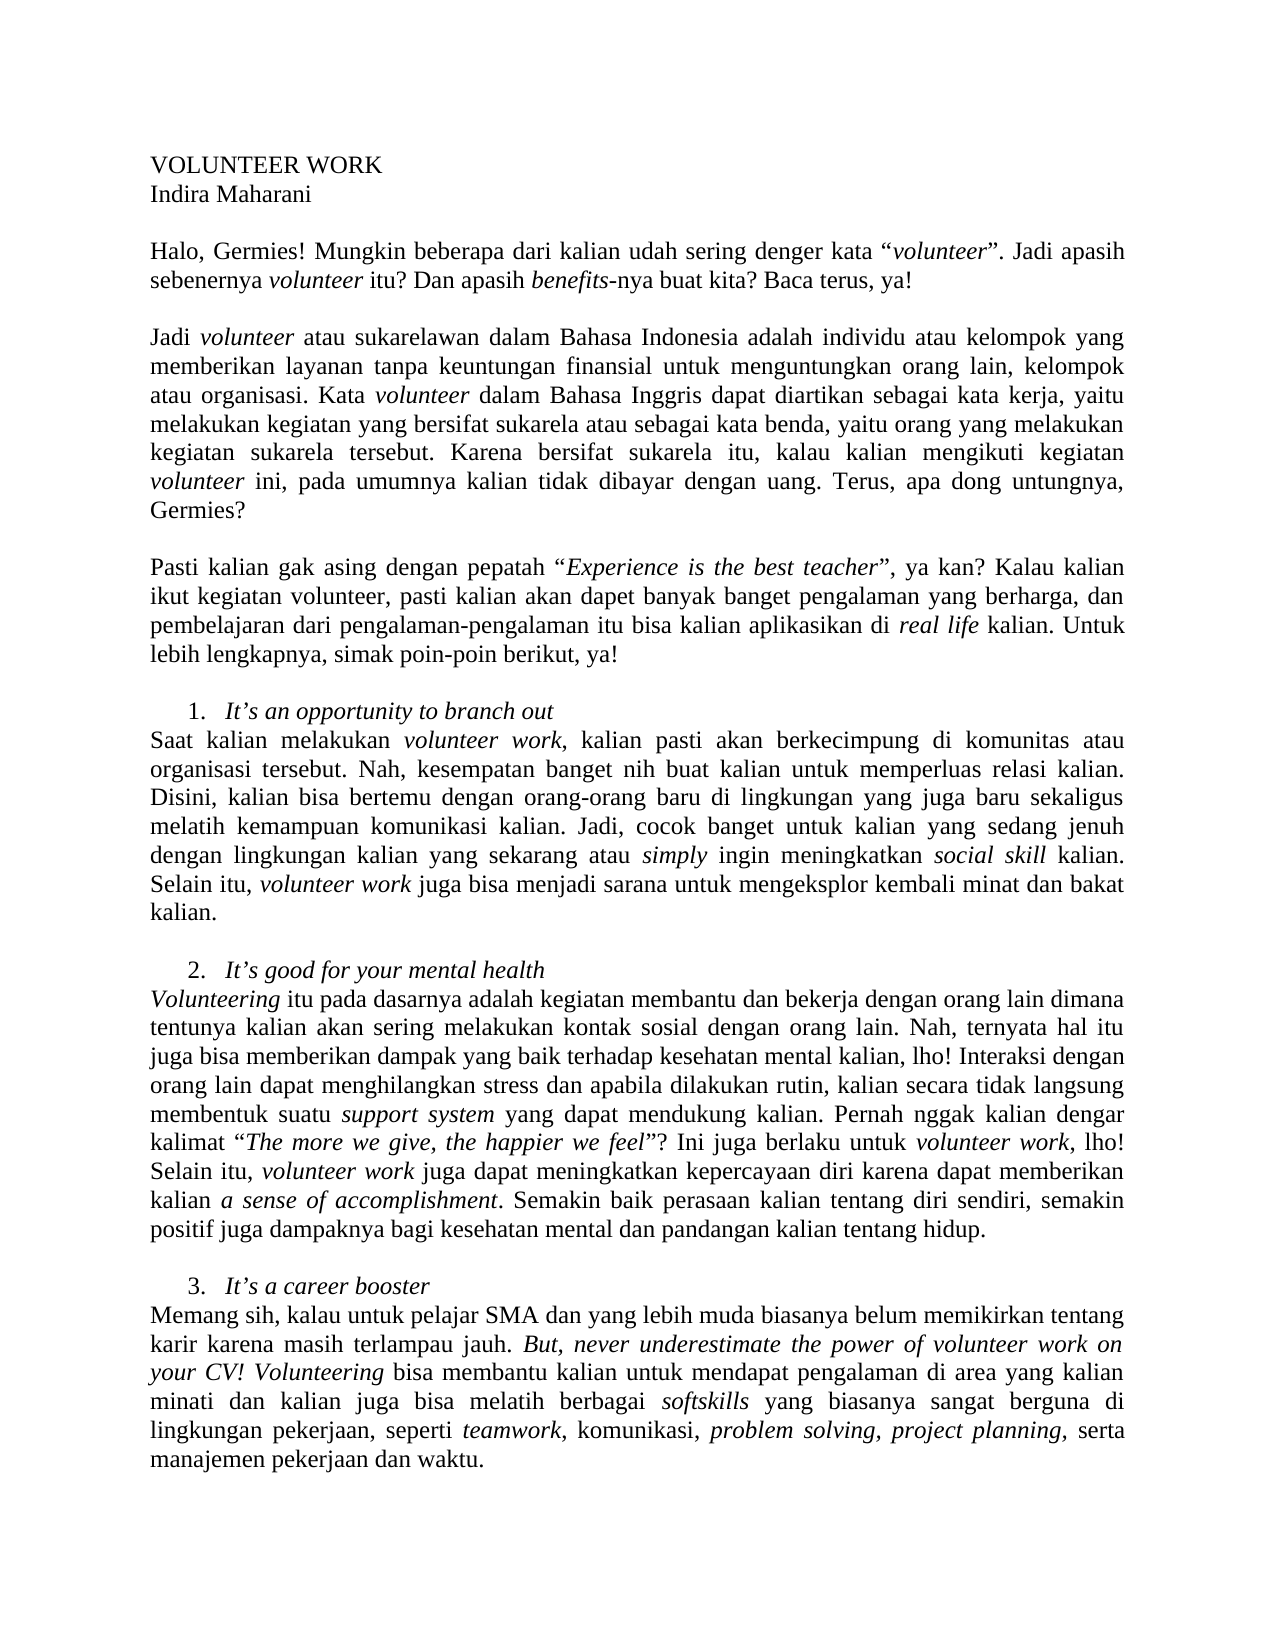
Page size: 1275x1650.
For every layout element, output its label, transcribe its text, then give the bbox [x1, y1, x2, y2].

text Pasti kalian gak asing dengan pepatah “Experience is the best teacher”, ya kan? Kalau kalian ikut kegiatan volunteer, pasti kalian akan dapet banyak banget pengalaman yang berharga, dan pembelajaran dari pengalaman-pengalaman itu bisa kalian aplikasikan di real life kalian. Untuk lebih lengkapnya, simak poin-poin berikut, ya! [150, 552, 1125, 667]
list It’s good for your mental health [187, 955, 1125, 984]
text Saat kalian melakukan volunteer work, kalian pasti akan berkecimpung di komunitas atau organisasi tersebut. Nah, kesempatan banget nih buat kalian untuk memperluas relasi kalian. Disini, kalian bisa bertemu dengan orang-orang baru di lingkungan yang juga baru sekaligus melatih kemampuan komunikasi kalian. Jadi, cocok banget untuk kalian yang sedang jenuh dengan lingkungan kalian yang sekarang atau simply ingin meningkatkan social skill kalian. Selain itu, volunteer work juga bisa menjadi sarana untuk mengeksplor kembali minat dan bakat kalian. [150, 725, 1125, 926]
list It’s a career booster [187, 1271, 1125, 1300]
list It’s an opportunity to branch out [187, 696, 1125, 725]
text VOLUNTEER WORK [150, 150, 1125, 179]
text Indira Maharani [150, 179, 1125, 207]
text Jadi volunteer atau sukarelawan dalam Bahasa Indonesia adalah individu atau kelompok yang memberikan layanan tanpa keuntungan finansial untuk menguntungkan orang lain, kelompok atau organisasi. Kata volunteer dalam Bahasa Inggris dapat diartikan sebagai kata kerja, yaitu melakukan kegiatan yang bersifat sukarela atau sebagai kata benda, yaitu orang yang melakukan kegiatan sukarela tersebut. Karena bersifat sukarela itu, kalau kalian mengikuti kegiatan volunteer ini, pada umumnya kalian tidak dibayar dengan uang. Terus, apa dong untungnya, Germies? [150, 322, 1125, 524]
text Memang sih, kalau untuk pelajar SMA dan yang lebih muda biasanya belum memikirkan tentang karir karena masih terlampau jauh. But, never underestimate the power of volunteer work on your CV! Volunteering bisa membantu kalian untuk mendapat pengalaman di area yang kalian minati dan kalian juga bisa melatih berbagai softskills yang biasanya sangat berguna di lingkungan pekerjaan, seperti teamwork, komunikasi, problem solving, project planning, serta manajemen pekerjaan dan waktu. [150, 1300, 1125, 1472]
text Volunteering itu pada dasarnya adalah kegiatan membantu dan bekerja dengan orang lain dimana tentunya kalian akan sering melakukan kontak sosial dengan orang lain. Nah, ternyata hal itu juga bisa memberikan dampak yang baik terhadap kesehatan mental kalian, lho! Interaksi dengan orang lain dapat menghilangkan stress dan apabila dilakukan rutin, kalian secara tidak langsung membentuk suatu support system yang dapat mendukung kalian. Pernah nggak kalian dengar kalimat “The more we give, the happier we feel”? Ini juga berlaku untuk volunteer work, lho! Selain itu, volunteer work juga dapat meningkatkan kepercayaan diri karena dapat memberikan kalian a sense of accomplishment. Semakin baik perasaan kalian tentang diri sendiri, semakin positif juga dampaknya bagi kesehatan mental dan pandangan kalian tentang hidup. [150, 984, 1125, 1242]
text Halo, Germies! Mungkin beberapa dari kalian udah sering denger kata “volunteer”. Jadi apasih sebenernya volunteer itu? Dan apasih benefits-nya buat kita? Baca terus, ya! [150, 236, 1125, 294]
